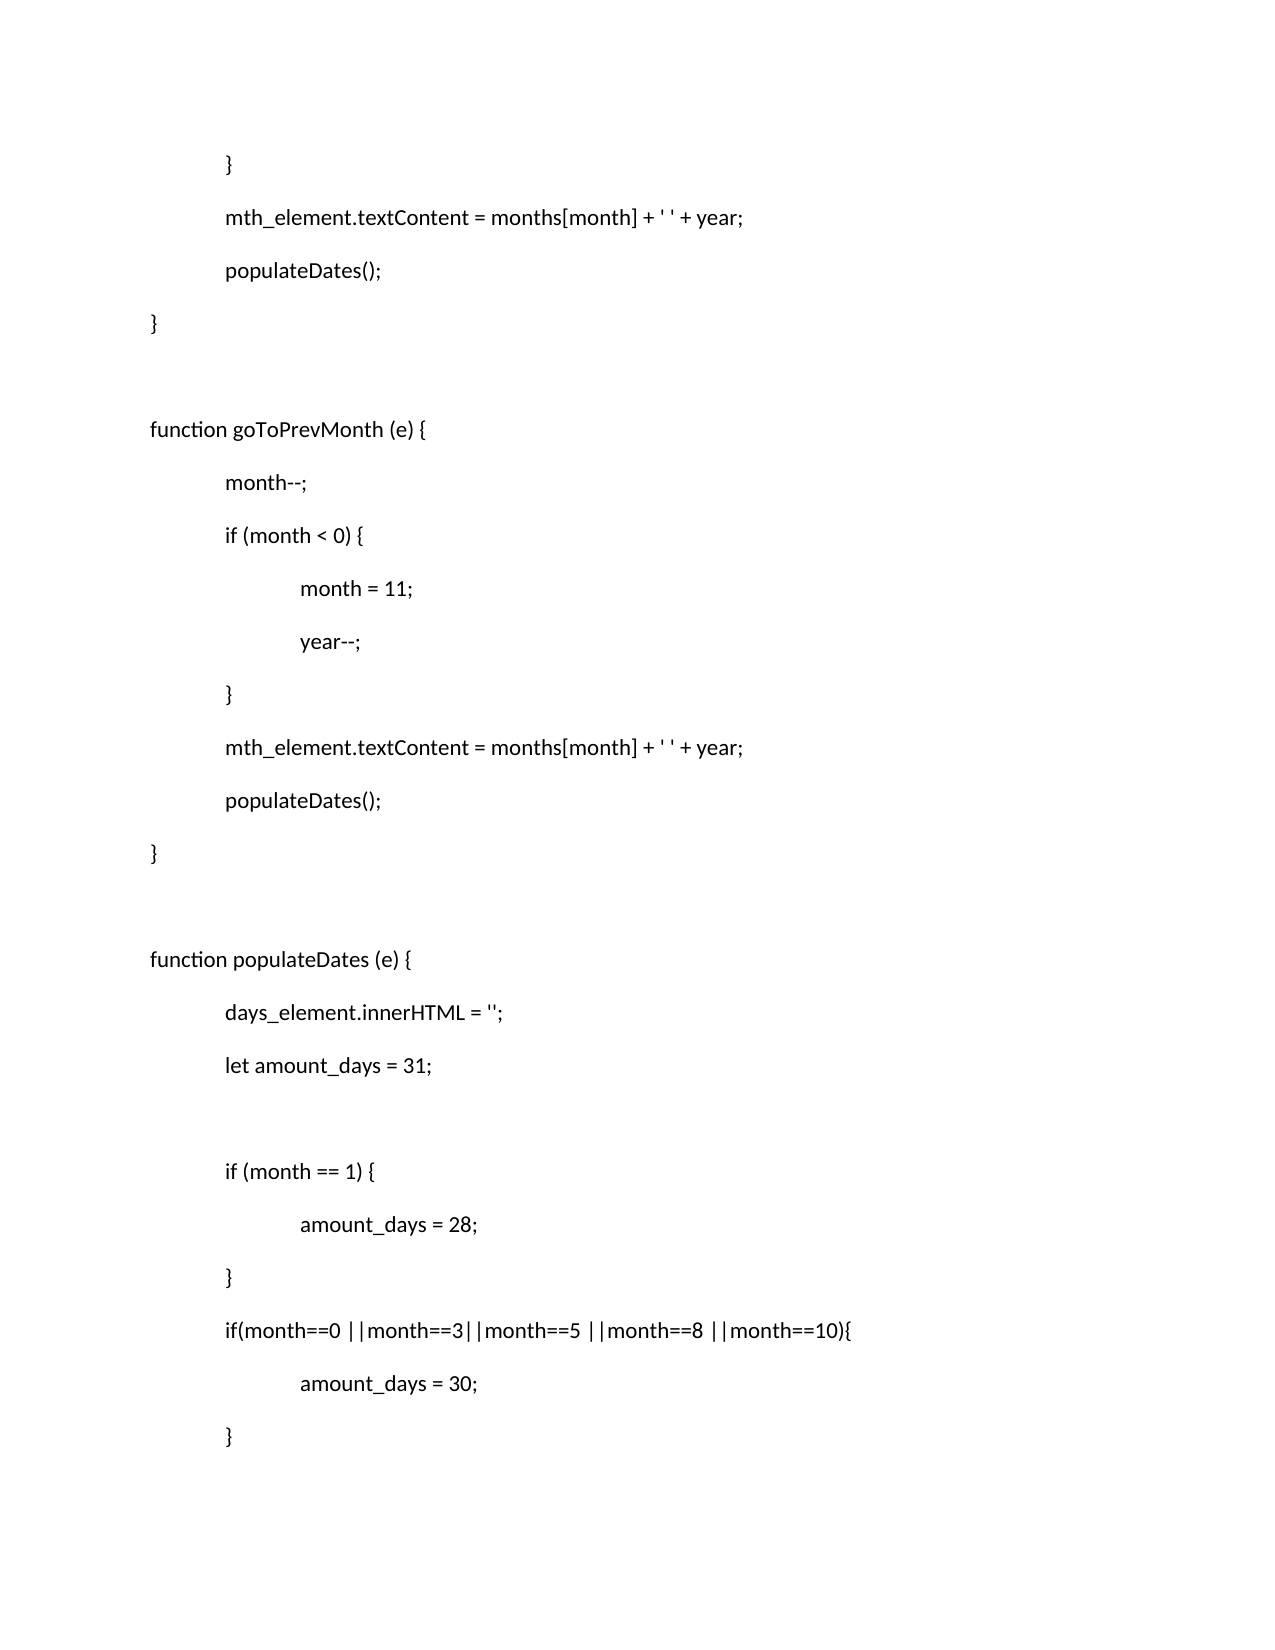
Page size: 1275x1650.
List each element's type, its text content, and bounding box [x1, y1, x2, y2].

text } [150, 839, 1125, 867]
text let amount_days = 31; [150, 1051, 1125, 1079]
text function populateDates (e) { [150, 945, 1125, 973]
text mth_element.textContent = months[month] + ' ' + year; [150, 733, 1125, 761]
text year--; [150, 627, 1125, 655]
text month--; [150, 468, 1125, 496]
text } [150, 680, 1125, 708]
text } [150, 1263, 1125, 1291]
text populateDates(); [150, 256, 1125, 284]
text amount_days = 30; [150, 1369, 1125, 1397]
text if (month == 1) { [150, 1157, 1125, 1185]
text month = 11; [150, 574, 1125, 602]
text function goToPrevMonth (e) { [150, 415, 1125, 443]
text if(month==0 ||month==3||month==5 ||month==8 ||month==10){ [150, 1316, 1125, 1344]
text if (month < 0) { [150, 521, 1125, 549]
text populateDates(); [150, 786, 1125, 814]
text mth_element.textContent = months[month] + ' ' + year; [150, 203, 1125, 231]
text } [150, 150, 1125, 178]
text } [150, 1422, 1125, 1451]
text days_element.innerHTML = ''; [150, 998, 1125, 1026]
text } [150, 309, 1125, 337]
text amount_days = 28; [150, 1210, 1125, 1238]
